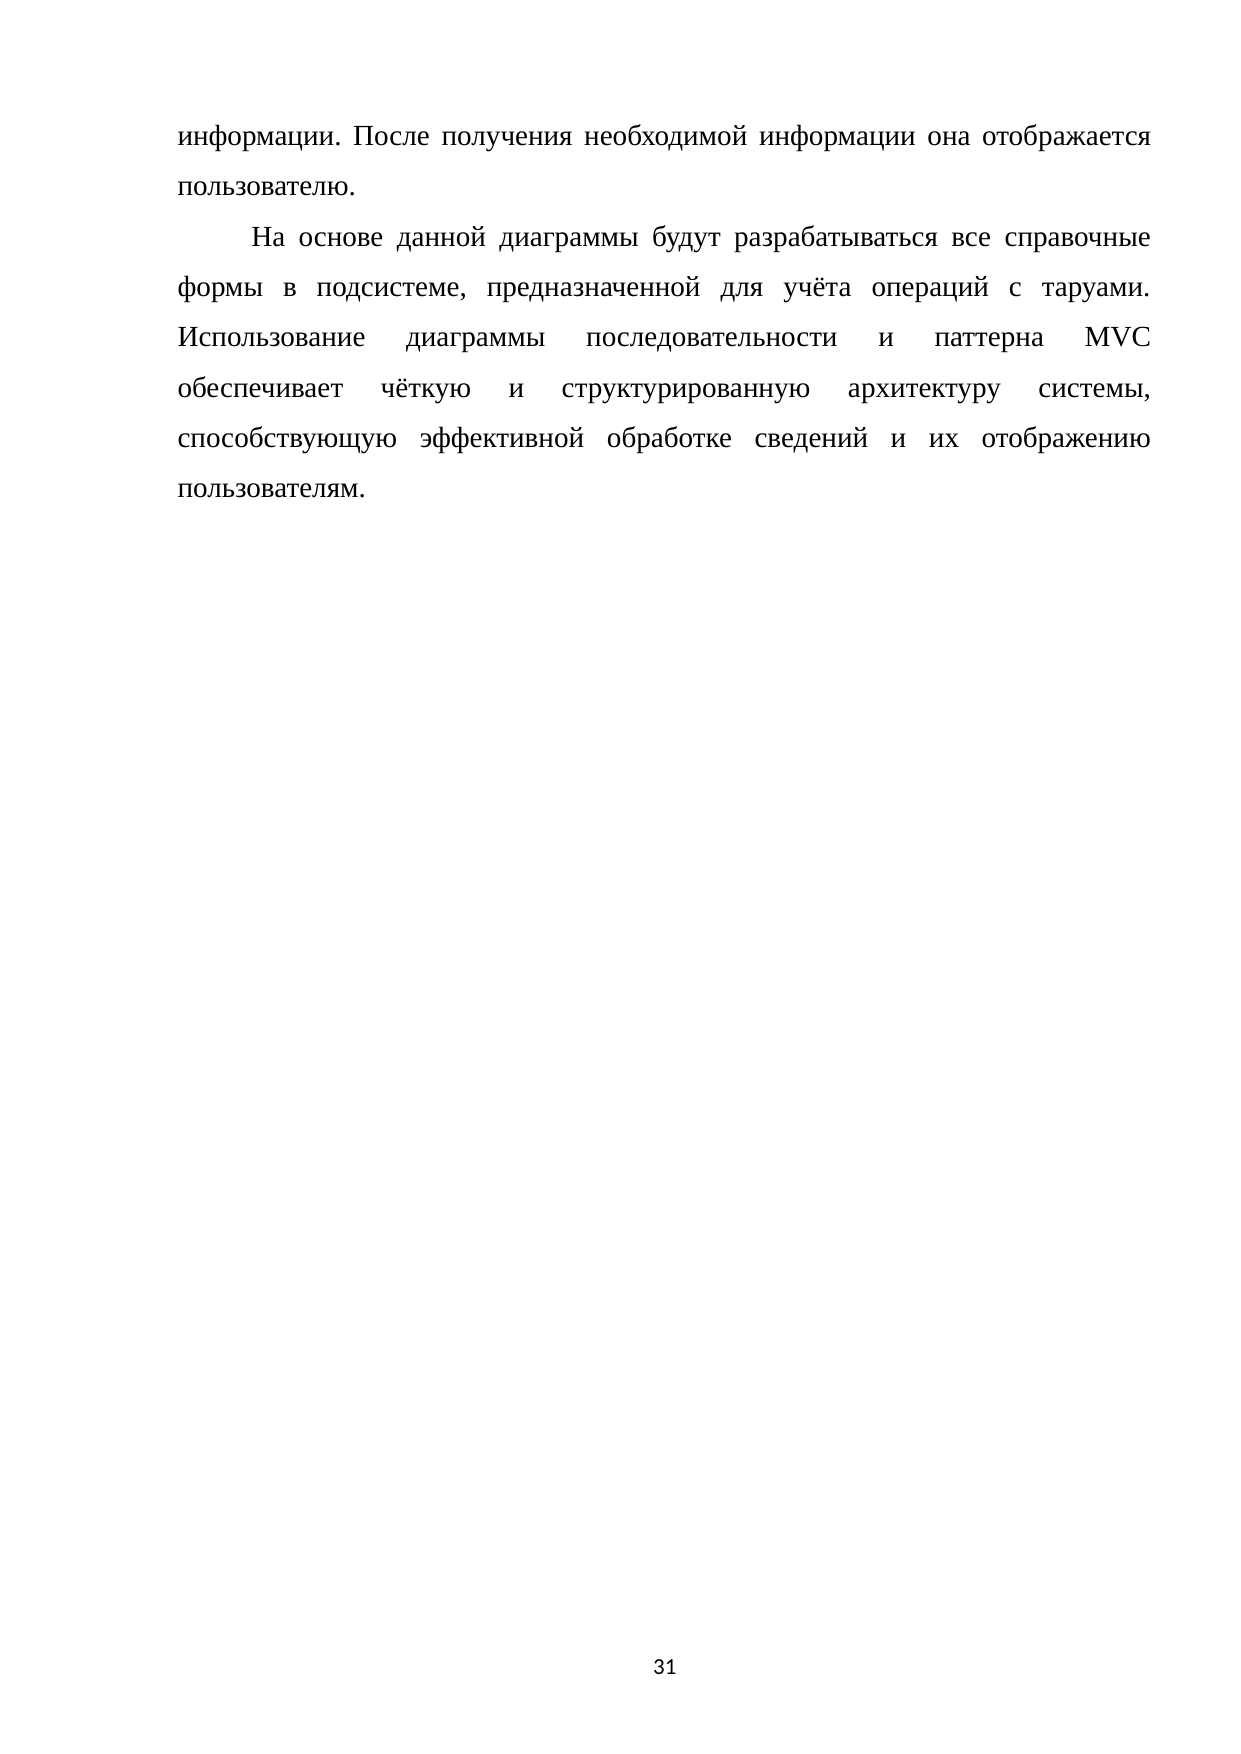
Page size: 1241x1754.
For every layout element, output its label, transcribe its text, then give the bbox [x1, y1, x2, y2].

text На основе данной диаграммы будут разрабатываться все справочные формы в подсистеме, предназначенной для учёта операций с таруами. Использование диаграммы последовательности и паттерна MVC обеспечивает чёткую и структурированную архитектуру системы, способствующую эффективной обработке сведений и их отображению пользователям. [177, 219, 1152, 504]
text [177, 118, 1152, 202]
